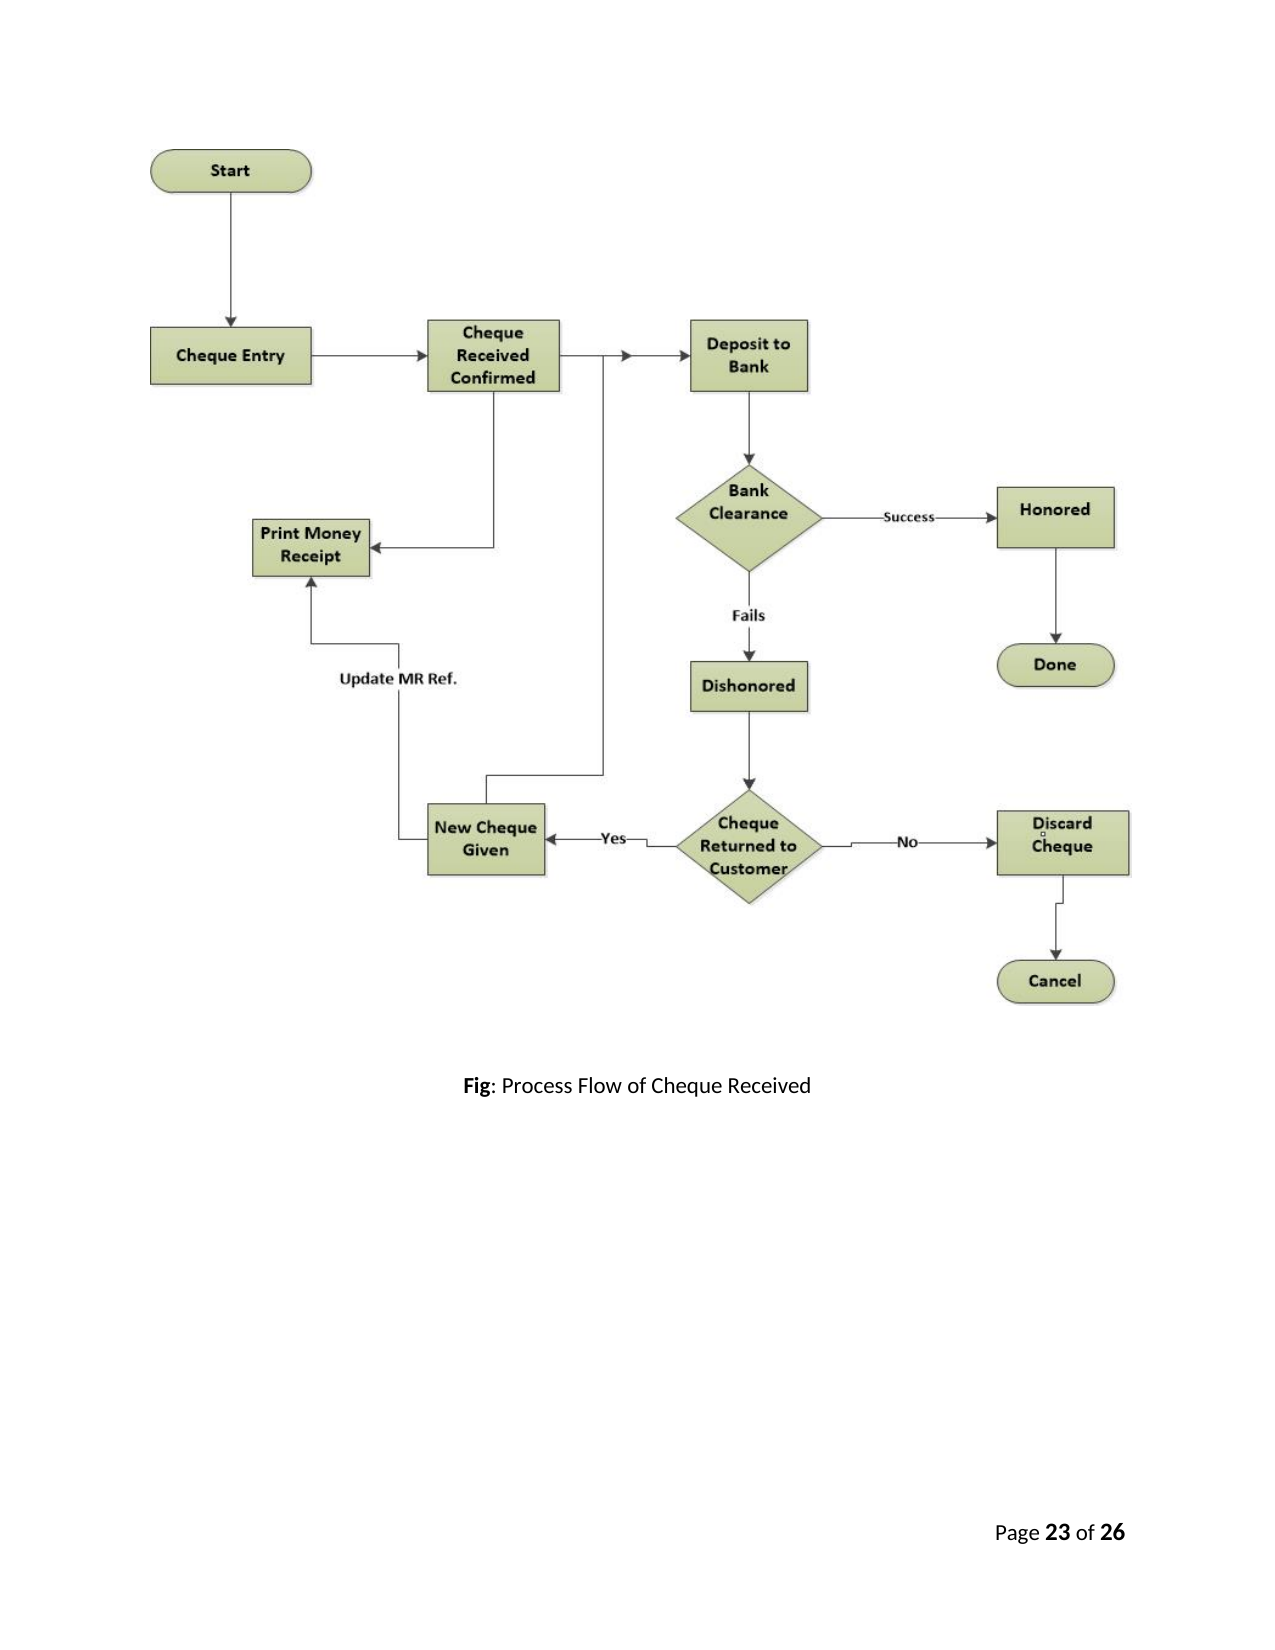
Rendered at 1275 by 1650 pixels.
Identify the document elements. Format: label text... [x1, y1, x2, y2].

text Fig: Process Flow of Cheque Received [150, 1071, 1125, 1099]
picture [150, 149, 1132, 1006]
